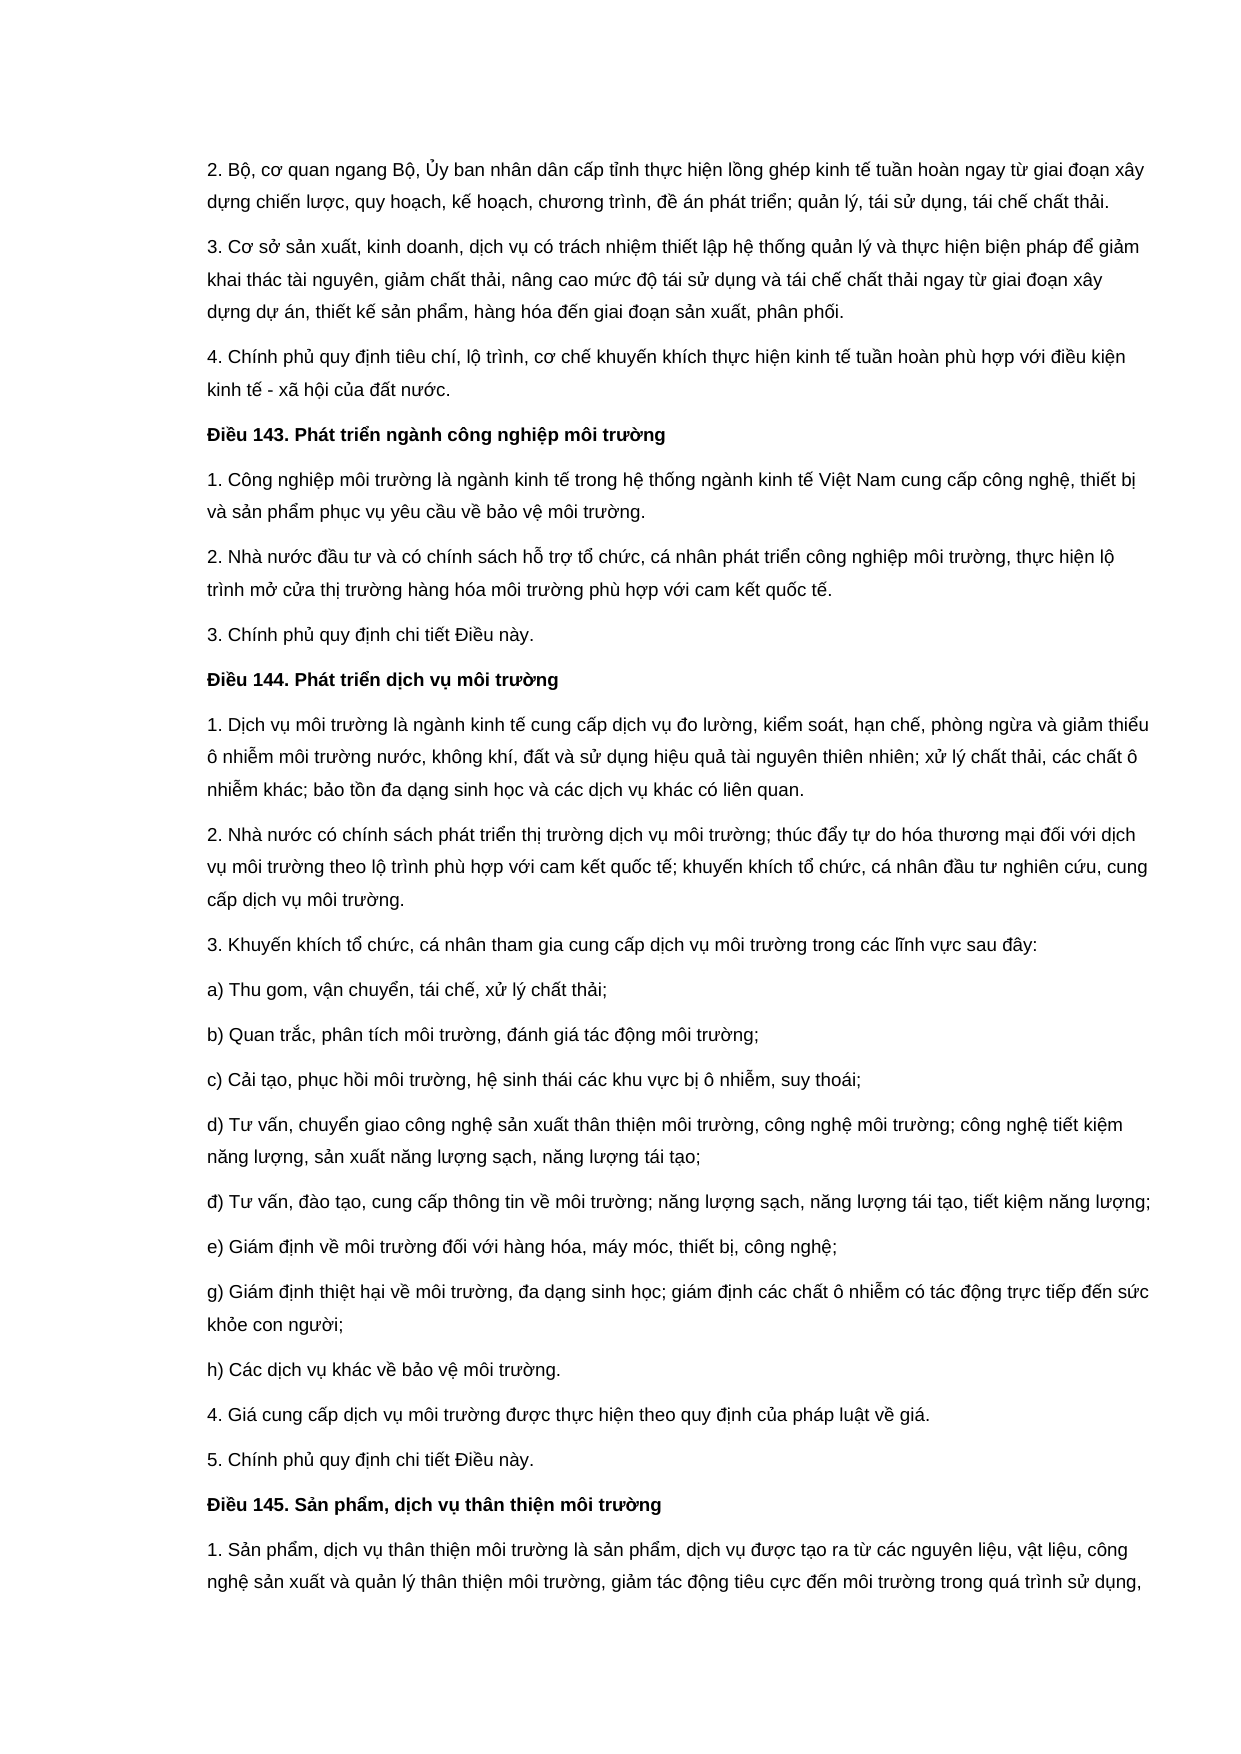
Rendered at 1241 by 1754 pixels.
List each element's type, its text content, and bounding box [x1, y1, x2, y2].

text 3. Chính phủ quy định chi tiết Điều này. [207, 613, 1152, 645]
text 1. Công nghiệp môi trường là ngành kinh tế trong hệ thống ngành kinh tế Việt Nam cung cấp công nghệ, thiết bị và sản phẩm phục vụ yêu cầu về bảo vệ môi trường. [207, 458, 1152, 523]
text e) Giám định về môi trường đối với hàng hóa, máy móc, thiết bị, công nghệ; [207, 1225, 1152, 1258]
text 1. Dịch vụ môi trường là ngành kinh tế cung cấp dịch vụ đo lường, kiểm soát, hạn chế, phòng ngừa và giảm thiểu ô nhiễm môi trường nước, không khí, đất và sử dụng hiệu quả tài nguyên thiên nhiên; xử lý chất thải, các chất ô nhiễm khác; bảo tồn đa dạng sinh học và các dịch vụ khác có liên quan. [207, 703, 1152, 800]
text d) Tư vấn, chuyển giao công nghệ sản xuất thân thiện môi trường, công nghệ môi trường; công nghệ tiết kiệm năng lượng, sản xuất năng lượng sạch, năng lượng tái tạo; [207, 1103, 1152, 1168]
text 4. Giá cung cấp dịch vụ môi trường được thực hiện theo quy định của pháp luật về giá. [207, 1393, 1152, 1425]
text 4. Chính phủ quy định tiêu chí, lộ trình, cơ chế khuyến khích thực hiện kinh tế tuần hoàn phù hợp với điều kiện kinh tế - xã hội của đất nước. [207, 335, 1152, 400]
text 2. Bộ, cơ quan ngang Bộ, Ủy ban nhân dân cấp tỉnh thực hiện lồng ghép kinh tế tuần hoàn ngay từ giai đoạn xây dựng chiến lược, quy hoạch, kế hoạch, chương trình, đề án phát triển; quản lý, tái sử dụng, tái chế chất thải. [207, 148, 1152, 213]
text 2. Nhà nước có chính sách phát triển thị trường dịch vụ môi trường; thúc đẩy tự do hóa thương mại đối với dịch vụ môi trường theo lộ trình phù hợp với cam kết quốc tế; khuyến khích tổ chức, cá nhân đầu tư nghiên cứu, cung cấp dịch vụ môi trường. [207, 813, 1152, 910]
text 3. Khuyến khích tổ chức, cá nhân tham gia cung cấp dịch vụ môi trường trong các lĩnh vực sau đây: [207, 923, 1152, 955]
text Điều 144. Phát triển dịch vụ môi trường [207, 658, 1152, 690]
text 3. Cơ sở sản xuất, kinh doanh, dịch vụ có trách nhiệm thiết lập hệ thống quản lý và thực hiện biện pháp để giảm khai thác tài nguyên, giảm chất thải, nâng cao mức độ tái sử dụng và tái chế chất thải ngay từ giai đoạn xây dựng dự án, thiết kế sản phẩm, hàng hóa đến giai đoạn sản xuất, phân phối. [207, 225, 1152, 323]
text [207, 1528, 1152, 1593]
text đ) Tư vấn, đào tạo, cung cấp thông tin về môi trường; năng lượng sạch, năng lượng tái tạo, tiết kiệm năng lượng; [207, 1180, 1152, 1213]
text Điều 143. Phát triển ngành công nghiệp môi trường [207, 413, 1152, 445]
text a) Thu gom, vận chuyển, tái chế, xử lý chất thải; [207, 968, 1152, 1000]
text 2. Nhà nước đầu tư và có chính sách hỗ trợ tổ chức, cá nhân phát triển công nghiệp môi trường, thực hiện lộ trình mở cửa thị trường hàng hóa môi trường phù hợp với cam kết quốc tế. [207, 535, 1152, 600]
text Điều 145. Sản phẩm, dịch vụ thân thiện môi trường [207, 1483, 1152, 1515]
text h) Các dịch vụ khác về bảo vệ môi trường. [207, 1348, 1152, 1380]
text 5. Chính phủ quy định chi tiết Điều này. [207, 1438, 1152, 1470]
text g) Giám định thiệt hại về môi trường, đa dạng sinh học; giám định các chất ô nhiễm có tác động trực tiếp đến sức khỏe con người; [207, 1270, 1152, 1335]
text c) Cải tạo, phục hồi môi trường, hệ sinh thái các khu vực bị ô nhiễm, suy thoái; [207, 1058, 1152, 1090]
text b) Quan trắc, phân tích môi trường, đánh giá tác động môi trường; [207, 1013, 1152, 1045]
